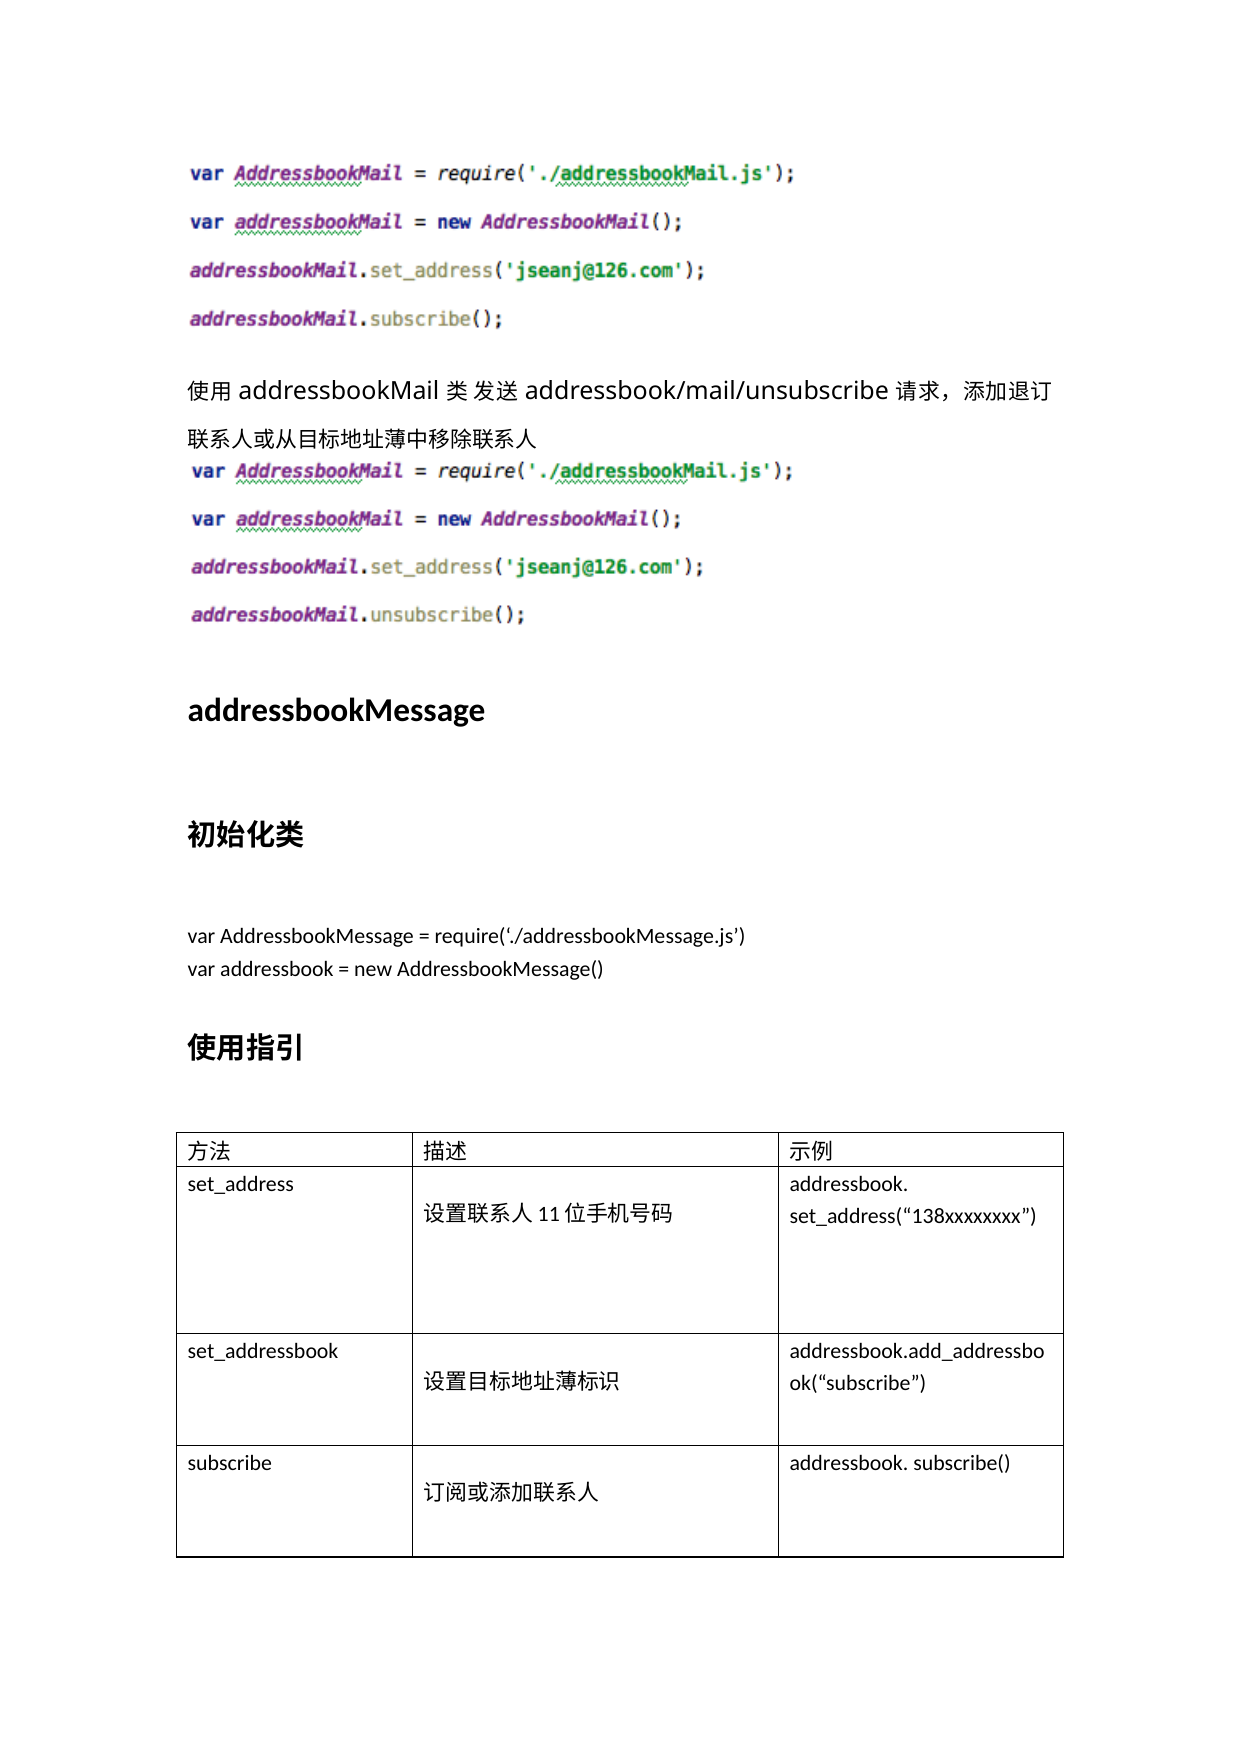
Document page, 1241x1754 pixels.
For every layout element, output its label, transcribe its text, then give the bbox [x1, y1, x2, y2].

picture [187, 454, 806, 633]
table_header 方法 [177, 1133, 412, 1166]
text var addressbook = new AddressbookMessage() [187, 952, 1053, 984]
table_header 描述 [413, 1133, 778, 1166]
table_cell addressbook.add_addressbook(“subscribe”) [779, 1334, 1063, 1445]
text var AddressbookMessage = require(‘./addressbookMessage.js’) [187, 919, 1053, 952]
table_cell 设置目标地址薄标识 [413, 1334, 778, 1445]
table_cell addressbook. set_address(“138xxxxxxxx”) [779, 1167, 1063, 1333]
table_cell subscribe [177, 1446, 412, 1556]
subtitle addressbookMessage [187, 677, 1053, 742]
table_cell set_address [177, 1167, 412, 1333]
table_cell 设置联系人11位手机号码 [413, 1167, 778, 1333]
table_cell 订阅或添加联系人 [413, 1446, 778, 1556]
text 使用 addressbookMail 类 发送 addressbook/mail/unsubscribe 请求，添加退订联系人或从目标地址薄中移除联系人 [187, 357, 1053, 454]
subtitle 初始化类 [187, 800, 1053, 865]
table_header 示例 [779, 1133, 1063, 1166]
picture [187, 162, 806, 339]
table_cell addressbook. subscribe() [779, 1446, 1063, 1556]
table_cell set_addressbook [177, 1334, 412, 1445]
subtitle 使用指引 [187, 1013, 1053, 1078]
